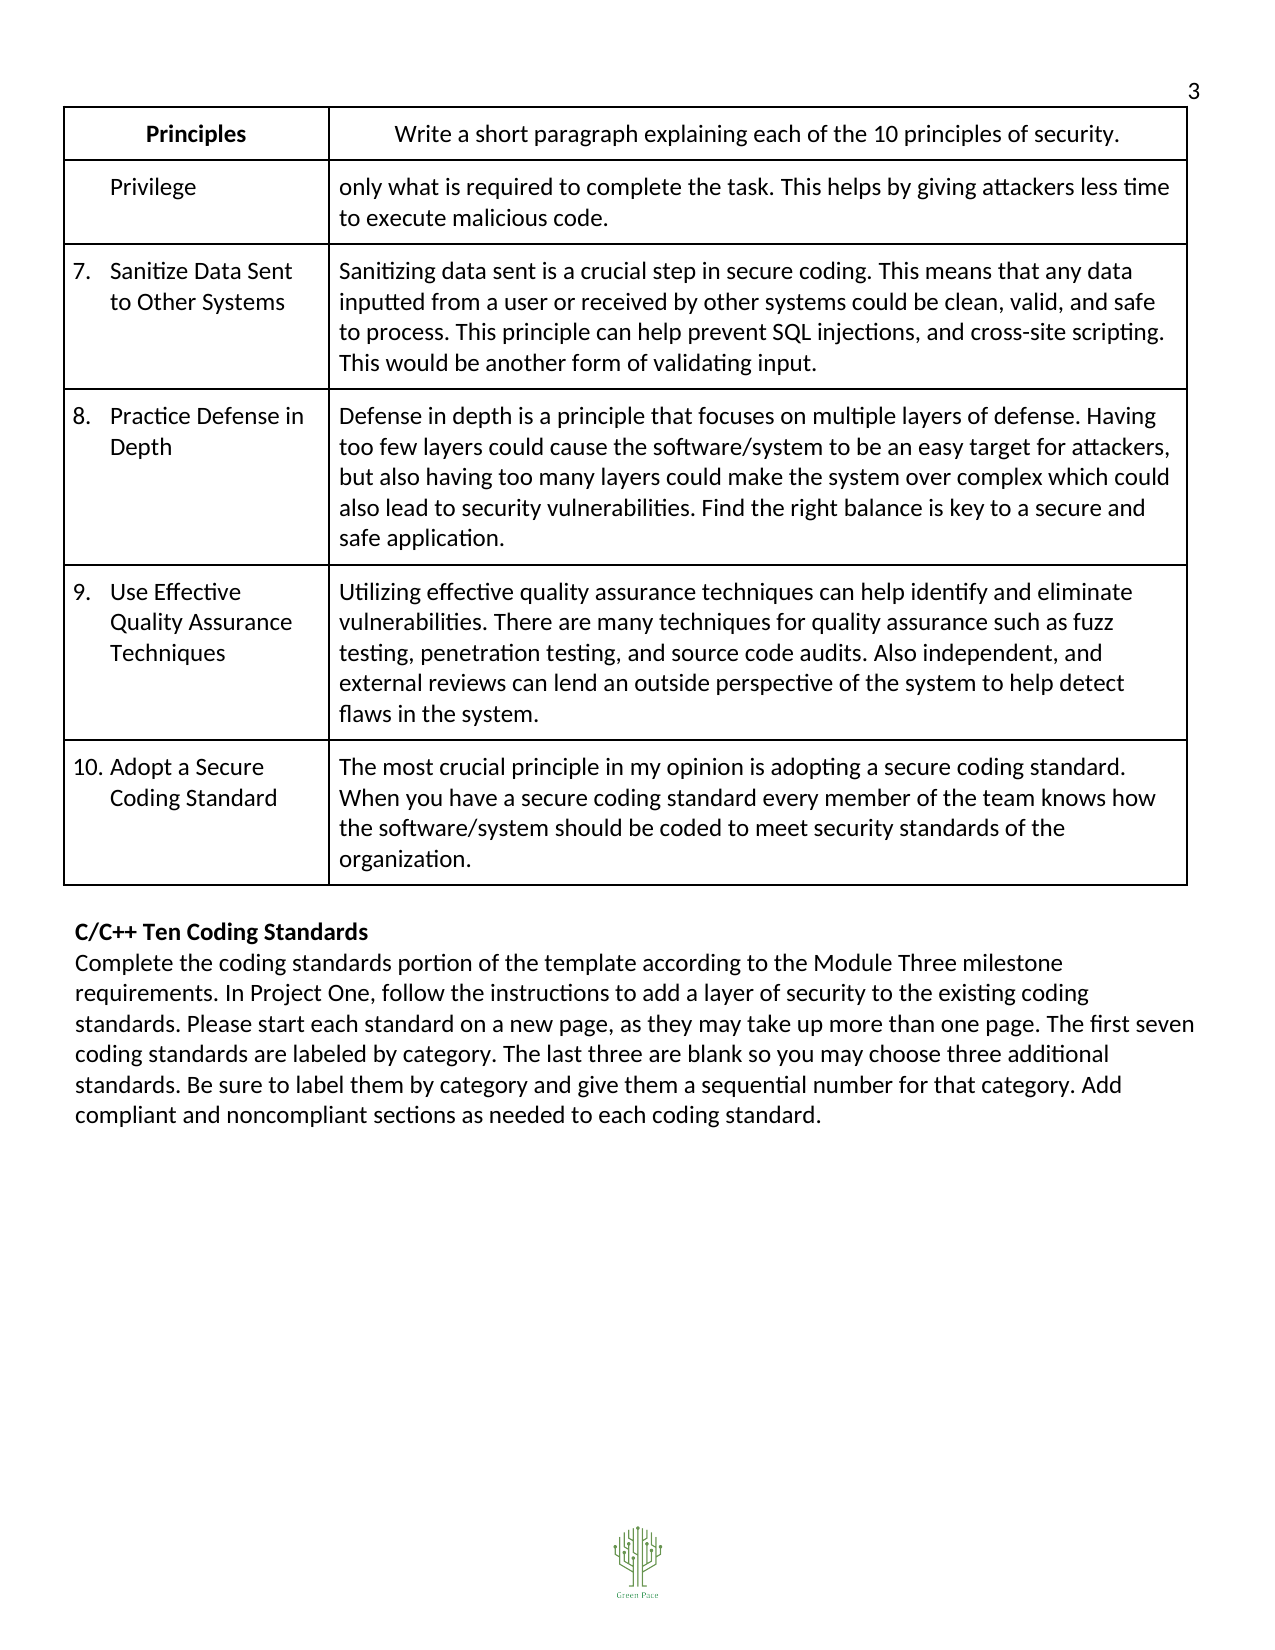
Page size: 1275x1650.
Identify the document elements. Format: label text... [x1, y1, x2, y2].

picture [605, 1521, 670, 1606]
table_cell Utilizing effective quality assurance techniques can help identify and eliminate vulnerabilities. There are many techniques for quality assurance such as fuzz testing, penetration testing, and source code audits. Also independent, and external reviews can lend an outside perspective of the system to help detect flaws in the system. [330, 566, 1186, 739]
table_cell Adopt a Secure Coding Standard [65, 741, 328, 884]
table_header Write a short paragraph explaining each of the 10 principles of security. [330, 108, 1186, 159]
subtitle C/C++ Ten Coding Standards [75, 917, 1200, 947]
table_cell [330, 161, 1186, 243]
table_cell Defense in depth is a principle that focuses on multiple layers of defense. Having too few layers could cause the software/system to be an easy target for attackers, but also having too many layers could make the system over complex which could also lead to security vulnerabilities. Find the right balance is key to a secure and safe application. [330, 390, 1186, 563]
table_cell Use Effective Quality Assurance Techniques [65, 566, 328, 739]
table_header Principles [65, 108, 328, 159]
table_cell Sanitize Data Sent to Other Systems [65, 245, 328, 388]
table_cell The most crucial principle in my opinion is adopting a secure coding standard. When you have a secure coding standard every member of the team knows how the software/system should be coded to meet security standards of the organization. [330, 741, 1186, 884]
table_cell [65, 161, 328, 243]
table_cell Practice Defense in Depth [65, 390, 328, 563]
table_cell Sanitizing data sent is a crucial step in secure coding. This means that any data inputted from a user or received by other systems could be clean, valid, and safe to process. This principle can help prevent SQL injections, and cross-site scripting. This would be another form of validating input. [330, 245, 1186, 388]
text Complete the coding standards portion of the template according to the Module Three milestone requirements. In Project One, follow the instructions to add a layer of security to the existing coding standards. Please start each standard on a new page, as they may take up more than one page. The first seven coding standards are labeled by category. The last three are blank so you may choose three additional standards. Be sure to label them by category and give them a sequential number for that category. Add compliant and noncompliant sections as needed to each coding standard. [75, 947, 1200, 1130]
